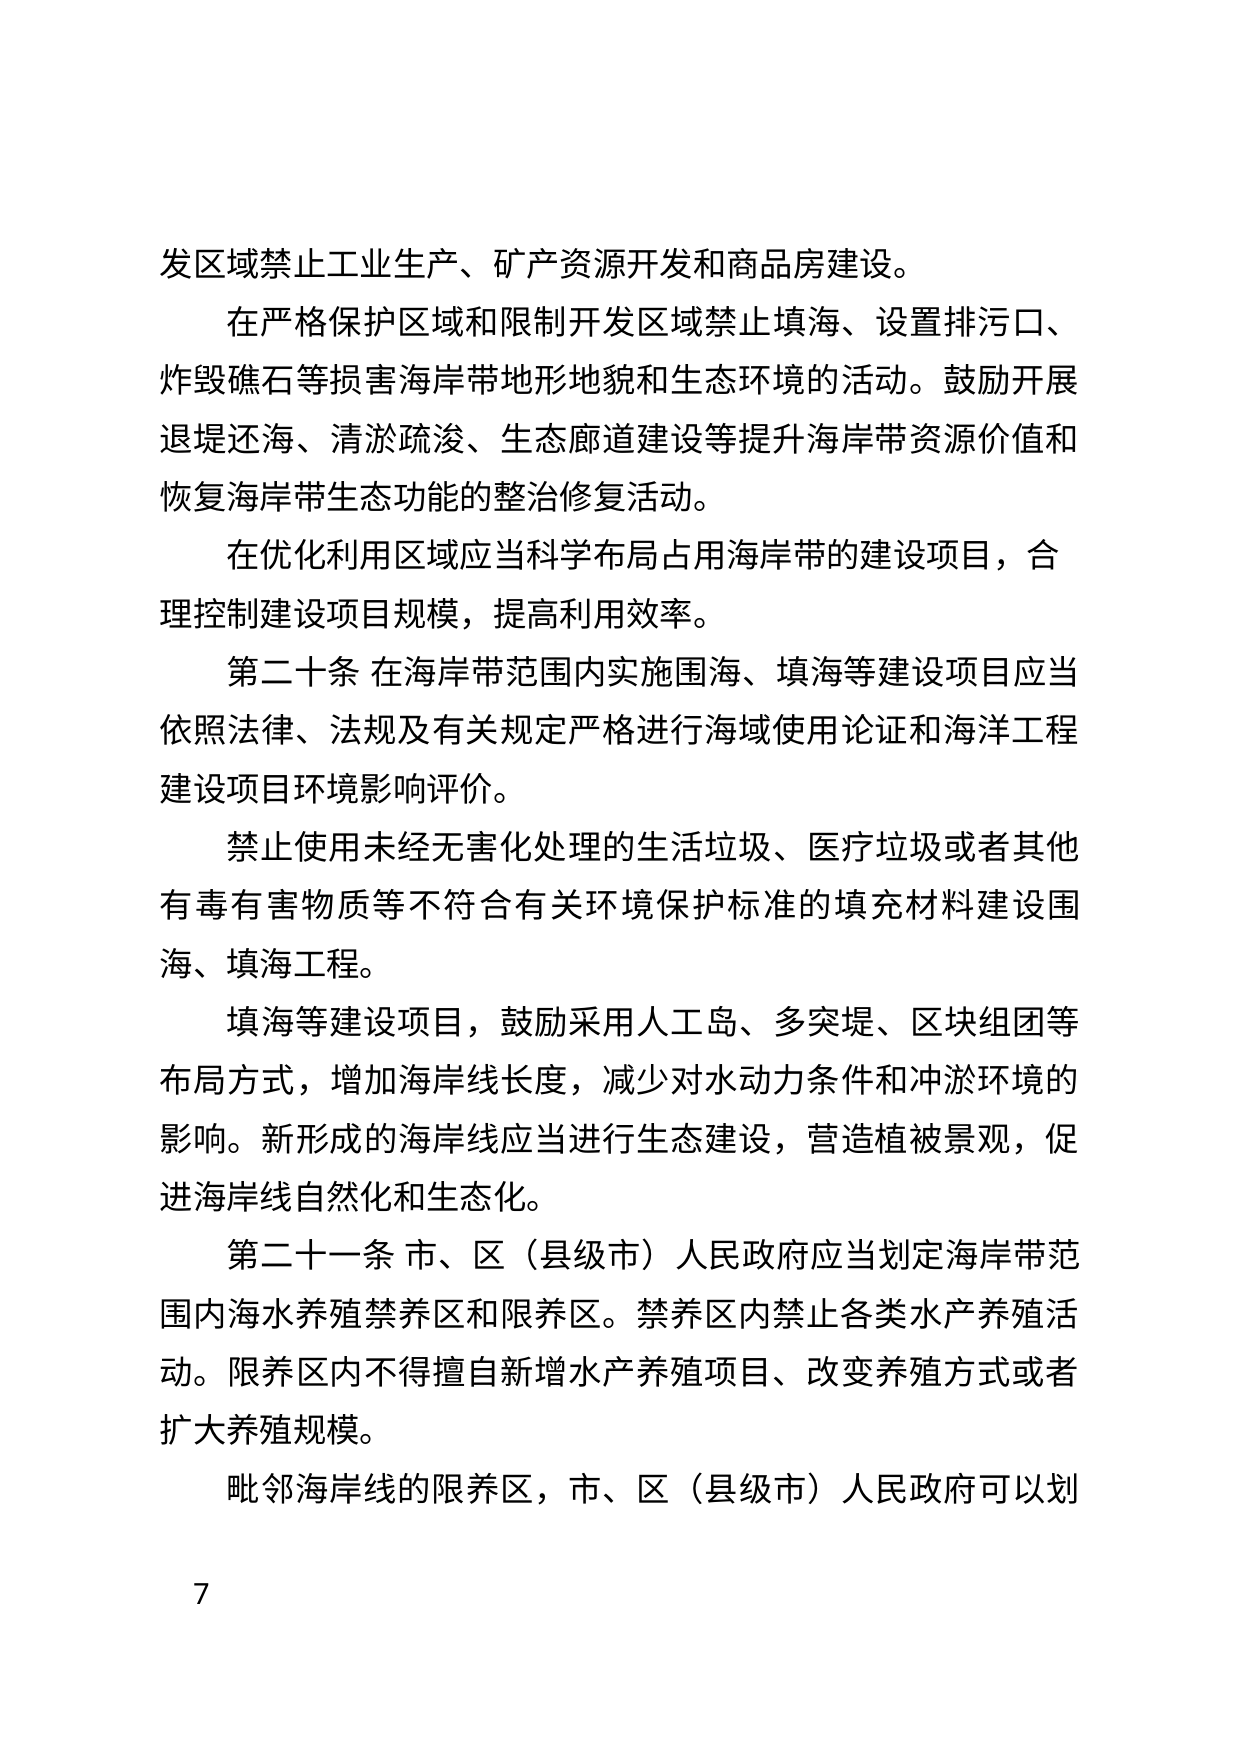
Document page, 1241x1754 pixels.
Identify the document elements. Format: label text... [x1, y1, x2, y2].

text 在优化利用区域应当科学布局占用海岸带的建设项目，合理控制建设项目规模，提高利用效率。 [159, 521, 1081, 638]
text 在严格保护区域和限制开发区域禁止填海、设置排污口、炸毁礁石等损害海岸带地形地貌和生态环境的活动。鼓励开展退堤还海、清淤疏浚、生态廊道建设等提升海岸带资源价值和恢复海岸带生态功能的整治修复活动。 [159, 288, 1081, 521]
text 第二十一条 市、区（县级市）人民政府应当划定海岸带范围内海水养殖禁养区和限养区。禁养区内禁止各类水产养殖活动。限养区内不得擅自新增水产养殖项目、改变养殖方式或者扩大养殖规模。 [159, 1221, 1081, 1454]
text 禁止使用未经无害化处理的生活垃圾、医疗垃圾或者其他有毒有害物质等不符合有关环境保护标准的填充材料建设围海、填海工程。 [159, 813, 1081, 988]
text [159, 1454, 1081, 1513]
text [159, 229, 1081, 288]
text 第二十条 在海岸带范围内实施围海、填海等建设项目应当依照法律、法规及有关规定严格进行海域使用论证和海洋工程建设项目环境影响评价。 [159, 638, 1081, 813]
text 填海等建设项目，鼓励采用人工岛、多突堤、区块组团等布局方式，增加海岸线长度，减少对水动力条件和冲淤环境的影响。新形成的海岸线应当进行生态建设，营造植被景观，促进海岸线自然化和生态化。 [159, 988, 1081, 1221]
